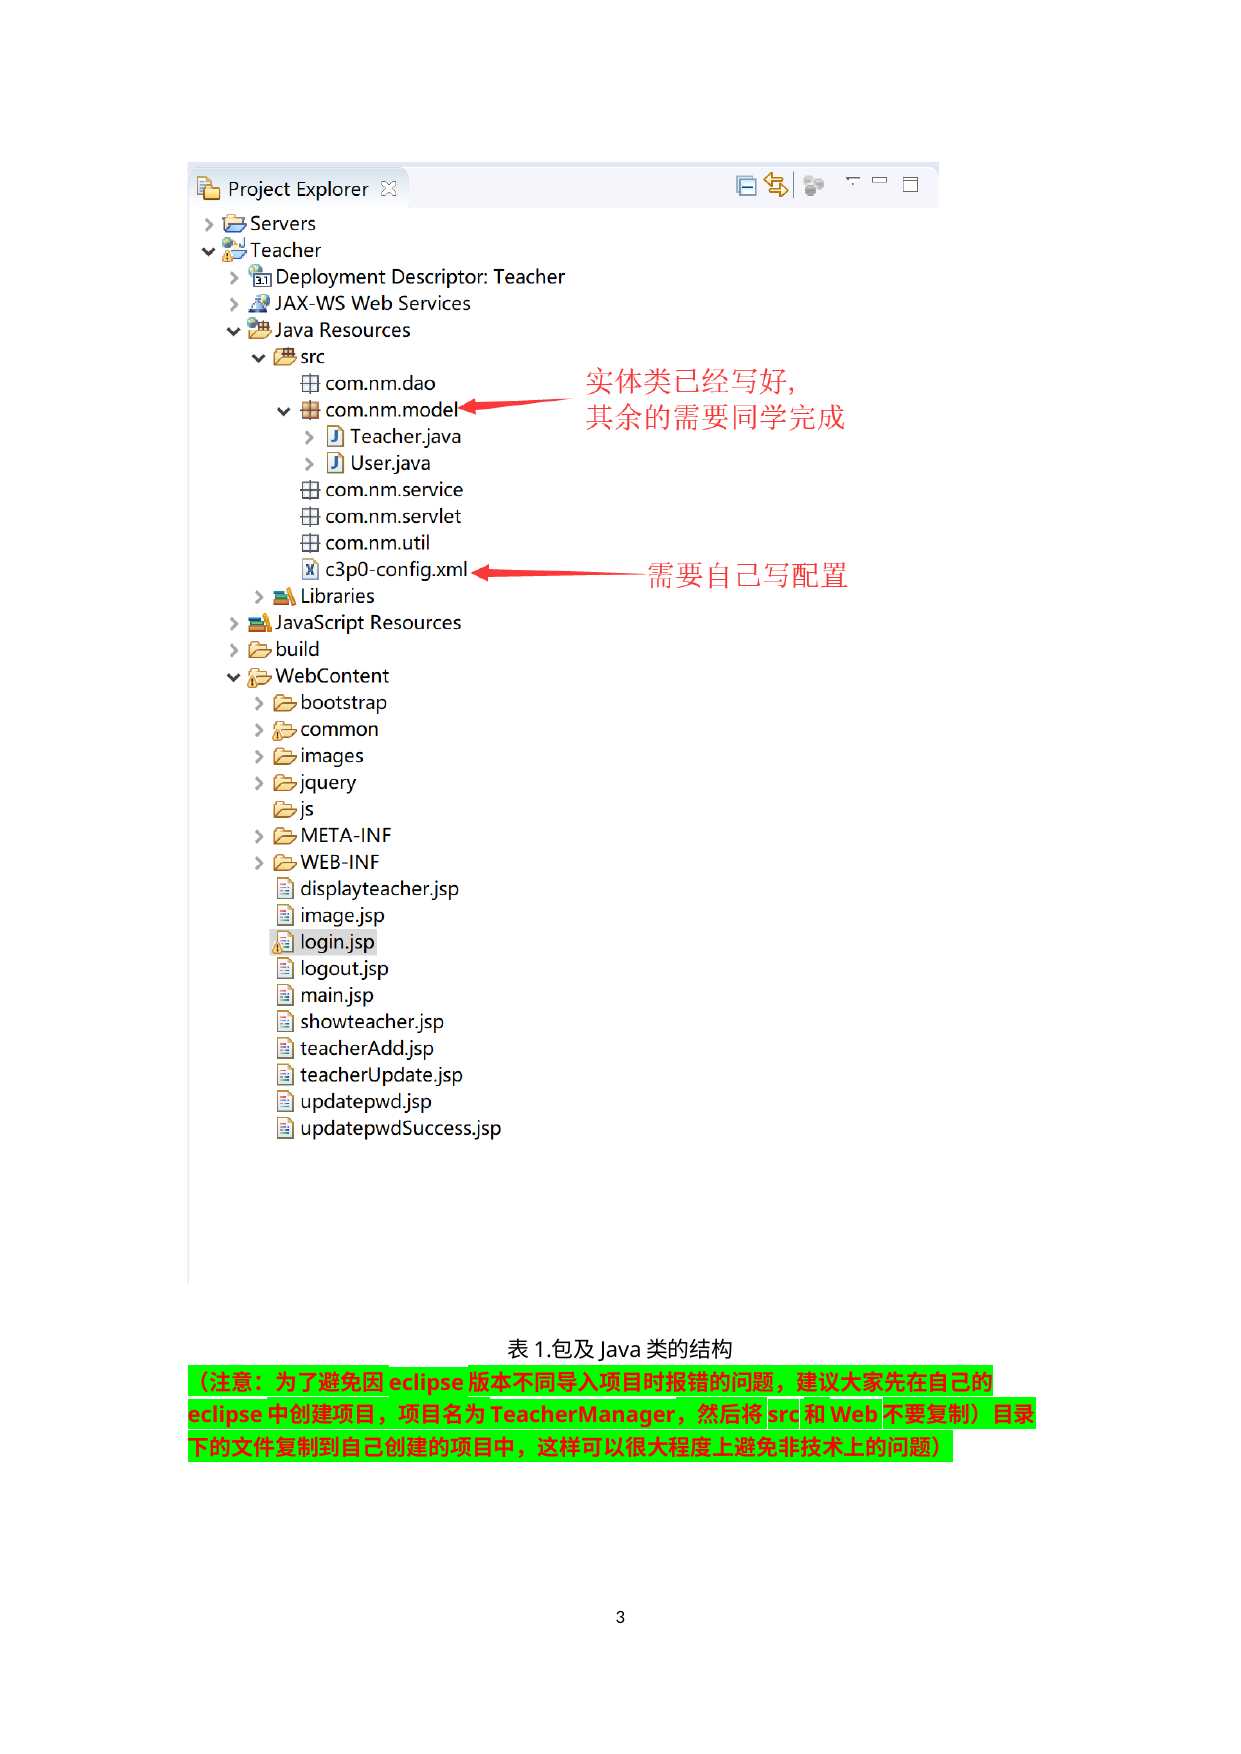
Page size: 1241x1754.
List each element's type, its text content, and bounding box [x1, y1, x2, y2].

picture [187, 162, 939, 1283]
text 表1.包及Java类的结构 [187, 1332, 1053, 1364]
text （注意：为了避免因eclipse版本不同导入项目时报错的问题，建议大家先在自己的eclipse中创建项目，项目名为TeacherManager，然后将src和Web不要复制）目录下的文件复制到自己创建的项目中，这样可以很大程度上避免非技术上的问题） [187, 1364, 1053, 1462]
